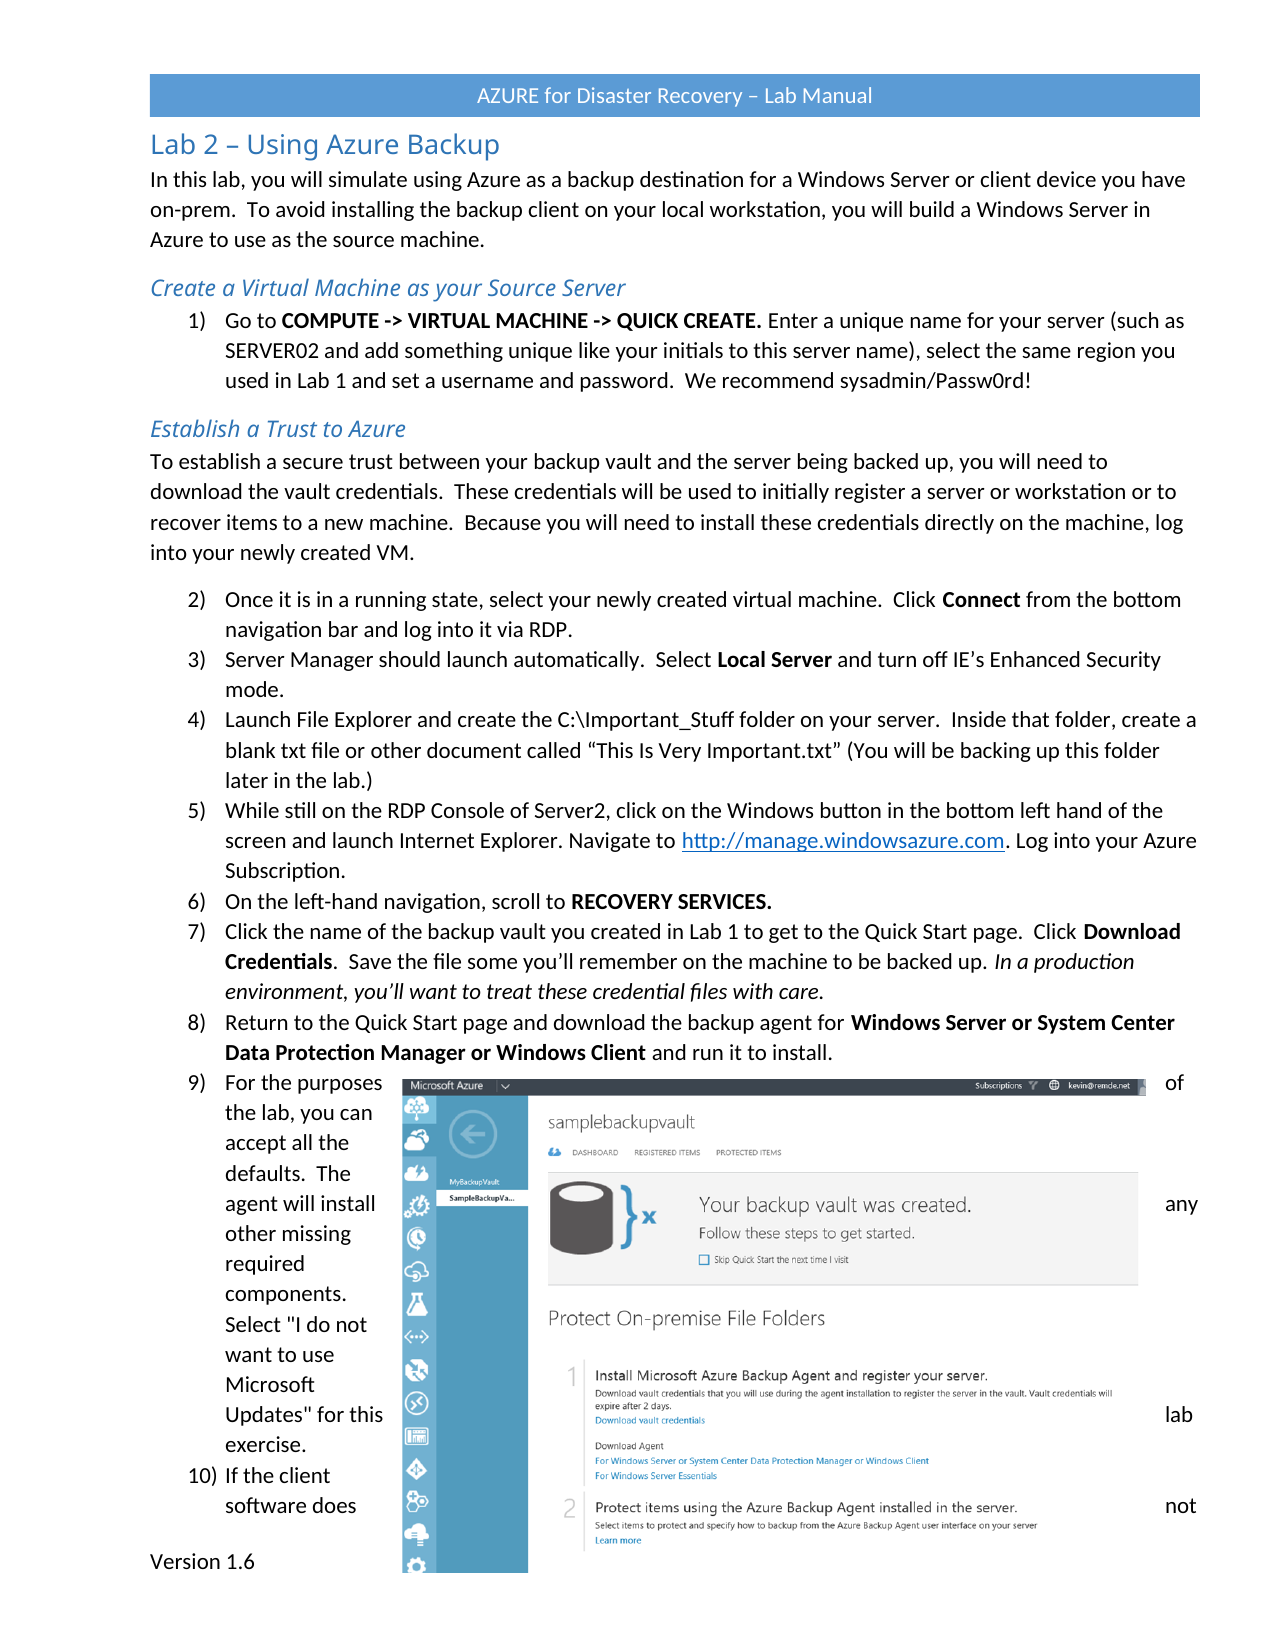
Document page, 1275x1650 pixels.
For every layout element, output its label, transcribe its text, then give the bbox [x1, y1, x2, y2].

picture [402, 1079, 1146, 1573]
list Once it is in a running state, select your newly created virtual machine. Click Connect from the bottom navigation bar and log into it via RDP. [187, 585, 1200, 643]
list Click the name of the backup vault you created in Lab 1 to get to the Quick Start page. Click Download Credentials. Save the file some you’ll remember on the machine to be backed up. In a production environment, you’ll want to treat these credential files with care. [187, 917, 1200, 1005]
list Server Manager should launch automatically. Select Local Server and turn off IE’s Enhanced Security mode. [187, 645, 1200, 703]
list While still on the RDP Console of Server2, click on the Windows button in the bottom left hand of the screen and launch Internet Explorer. Navigate to http://manage.windowsazure.com. Log into your Azure Subscription. [187, 796, 1200, 884]
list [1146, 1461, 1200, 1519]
list Return to the Quick Start page and download the backup agent for Windows Server or System Center Data Protection Manager or Windows Client and run it to install. [187, 1008, 1200, 1066]
list Launch File Explorer and create the C:\Important_Stuff folder on your server. Inside that folder, create a blank txt file or other document called “This Is Very Important.txt” (You will be backing up this folder later in the lab.) [187, 706, 1200, 794]
list On the left-hand navigation, scroll to RECOVERY SERVICES. [187, 887, 1200, 915]
subtitle Lab 2 – Using Azure Backup [150, 117, 1200, 162]
list For the purposes of the lab, you can accept all the defaults. The agent will install any other missing required components. Select "I do not want to use Microsoft Updates" for this lab exercise. [187, 1068, 1200, 1458]
subtitle Create a Virtual Machine as your Source Server [150, 272, 1200, 304]
list Go to COMPUTE -> VIRTUAL MACHINE -> QUICK CREATE. Enter a unique name for your server (such as SERVER02 and add something unique like your initials to this server name), select the same region you used in Lab 1 and set a username and password. We recommend sysadmin/Passw0rd! [187, 306, 1200, 394]
text To establish a secure trust between your backup vault and the server being backed up, you will need to download the vault credentials. These credentials will be used to initially register a server or workstation or to recover items to a new machine. Because you will need to install these credentials directly on the machine, log into your newly created VM. [150, 447, 1200, 566]
text In this lab, you will simulate using Azure as a backup destination for a Windows Server or client device you have on-prem. To avoid installing the backup client on your local workstation, you will build a Windows Server in Azure to use as the source machine. [150, 165, 1200, 253]
subtitle Establish a Trust to Azure [150, 413, 1200, 445]
